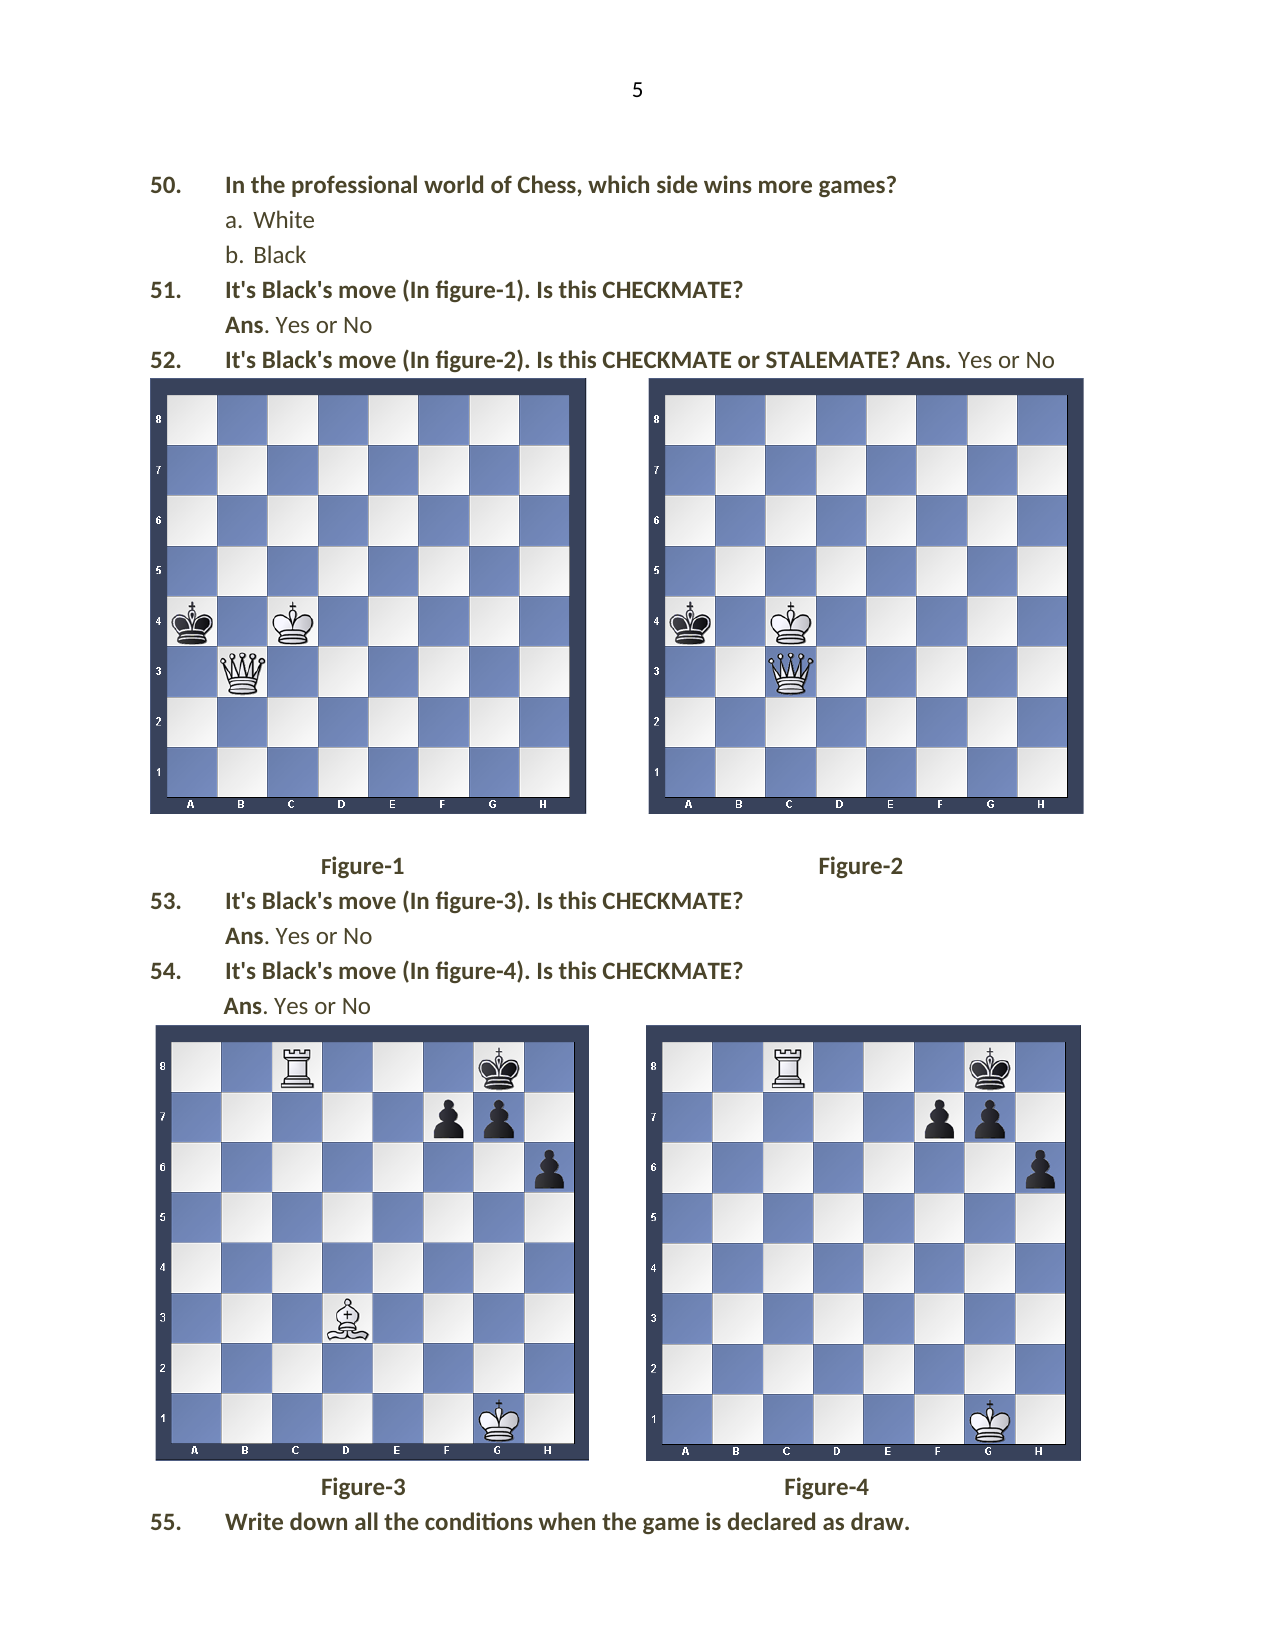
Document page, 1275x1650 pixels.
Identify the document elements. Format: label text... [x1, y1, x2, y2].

picture [648, 378, 1084, 814]
list It's Black's move (In figure-2). Is this CHECKMATE or STALEMATE? Ans. Yes or No [150, 344, 1125, 374]
picture [155, 1025, 589, 1461]
list In the professional world of Chess, which side wins more games? [150, 169, 1125, 199]
list Write down all the conditions when the game is declared as draw. [150, 1506, 1125, 1537]
picture [150, 378, 587, 814]
list Ans. Yes or No [225, 309, 1125, 339]
list White [225, 204, 1125, 234]
list It's Black's move (In figure-1). Is this CHECKMATE? [150, 274, 1125, 304]
list Black [225, 239, 1125, 269]
list It's Black's move (In figure-3). Is this CHECKMATE? Ans. Yes or No [150, 885, 1125, 951]
picture [646, 1025, 1081, 1461]
